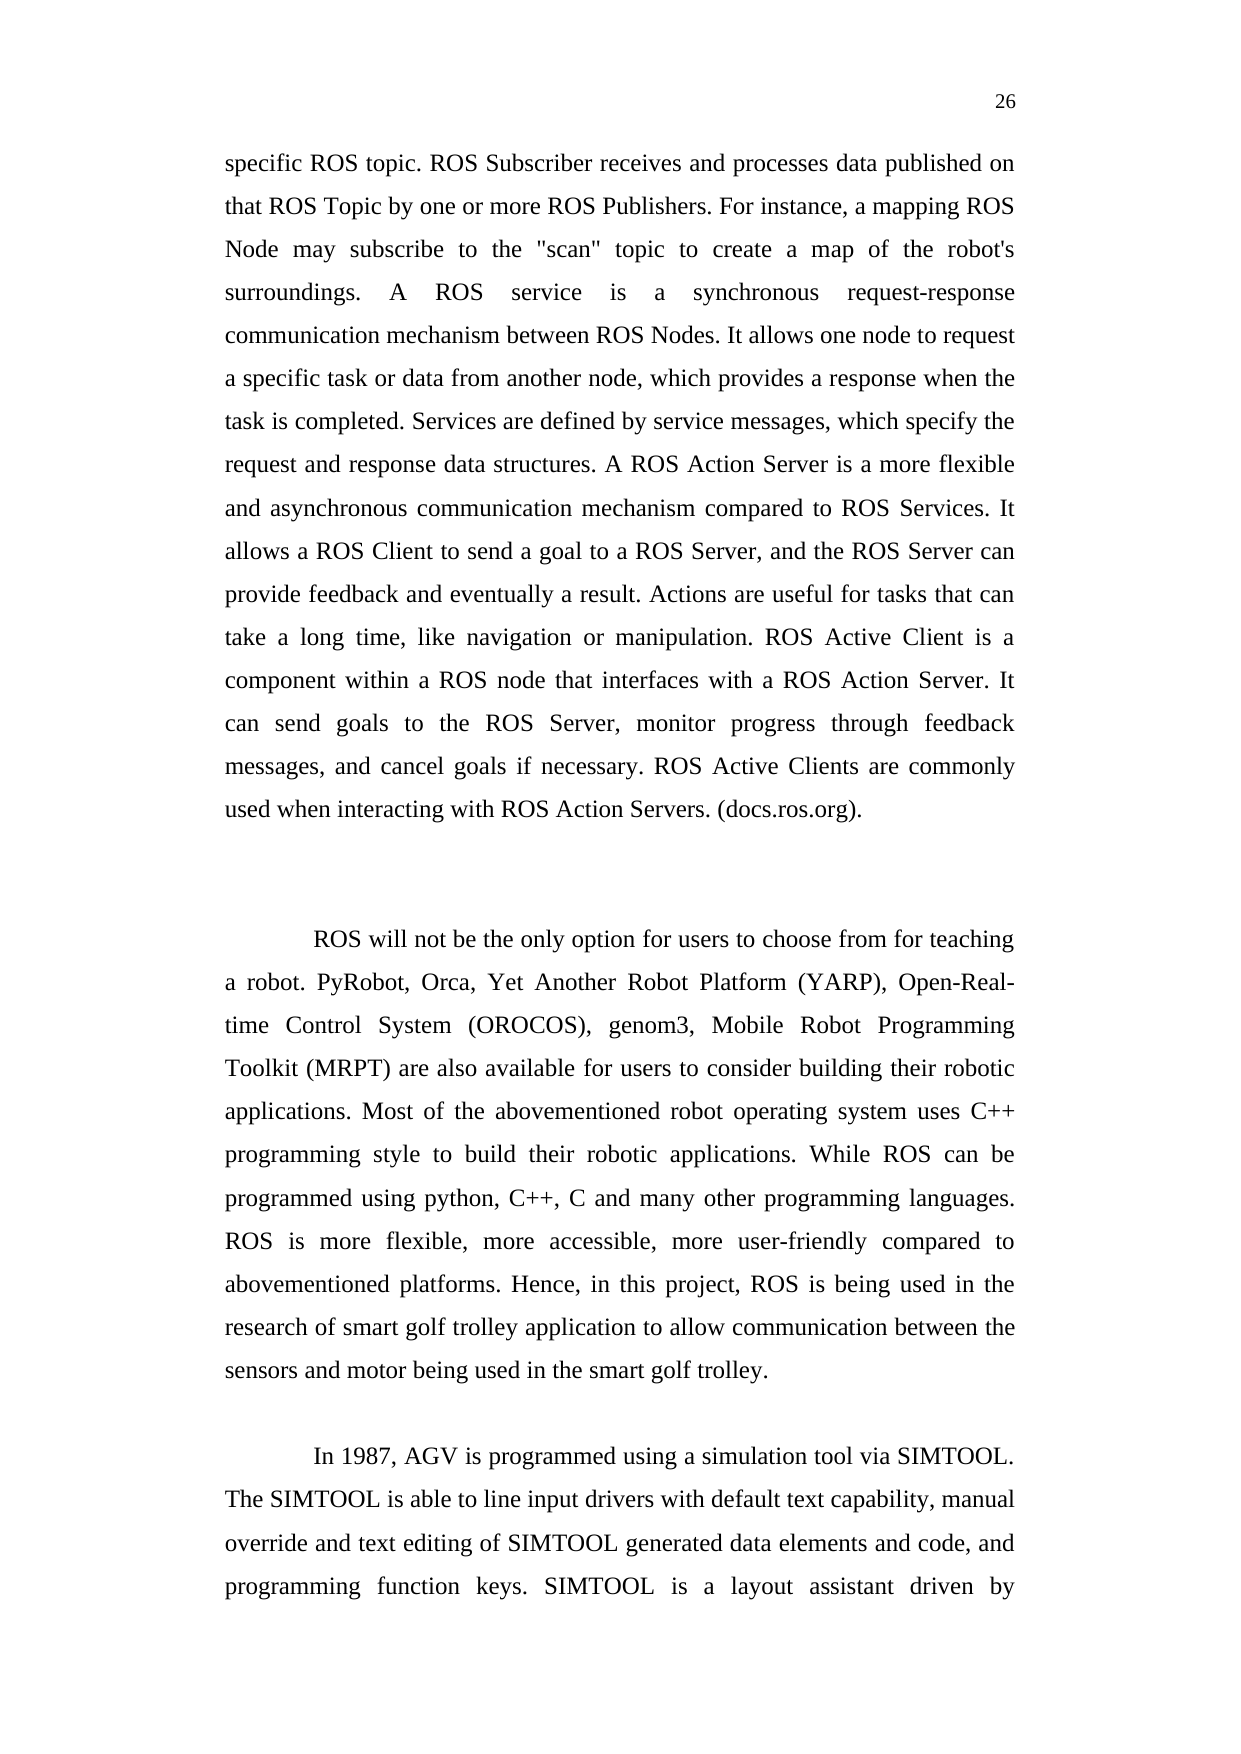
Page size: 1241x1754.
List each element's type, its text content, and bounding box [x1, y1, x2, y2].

text ROS will not be the only option for users to choose from for teaching a robot. PyRobot, Orca, Yet Another Robot Platform (YARP), Open-Real-time Control System (OROCOS), genom3, Mobile Robot Programming Toolkit (MRPT) are also available for users to consider building their robotic applications. Most of the abovementioned robot operating system uses C++ programming style to build their robotic applications. While ROS can be programmed using python, C++, C and many other programming languages. ROS is more flexible, more accessible, more user-friendly compared to abovementioned platforms. Hence, in this project, ROS is being used in the research of smart golf trolley application to allow communication between the sensors and motor being used in the smart golf trolley. [224, 924, 1016, 1384]
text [224, 1441, 1016, 1599]
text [224, 148, 1016, 823]
